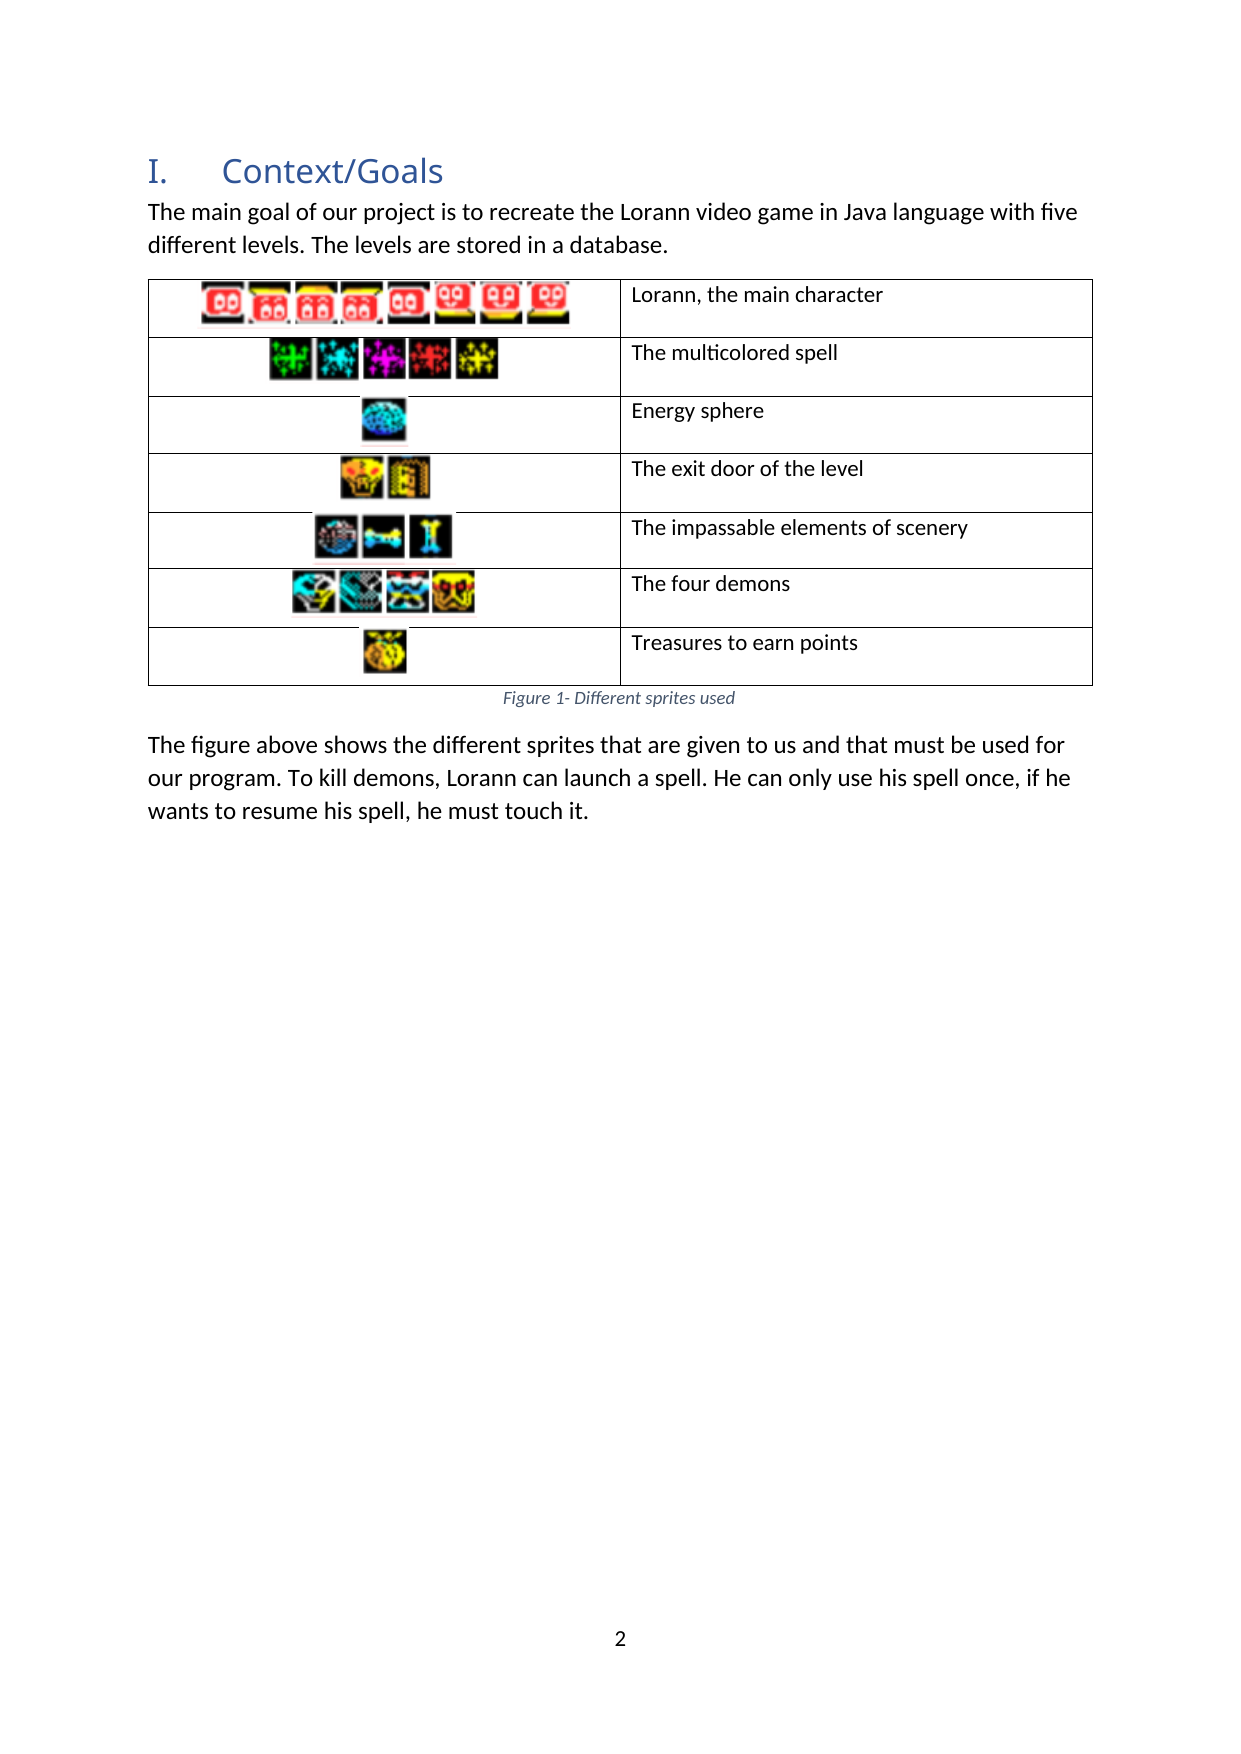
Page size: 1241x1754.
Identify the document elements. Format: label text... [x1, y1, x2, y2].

picture [336, 454, 432, 502]
table_cell The multicolored spell [621, 338, 1092, 396]
table_cell The impassable elements of scenery [621, 513, 1092, 568]
table_cell The four demons [621, 569, 1092, 627]
text Figure 1- Different sprites used [148, 686, 1093, 709]
text The figure above shows the different sprites that are given to us and that must be used for our program. To kill demons, Lorann can launch a spell. He can only use his spell once, if he wants to resume his spell, he must touch it. [148, 730, 1093, 826]
table_cell [149, 397, 620, 453]
table_cell Treasures to earn points [621, 628, 1092, 685]
table_cell [149, 454, 620, 512]
table_header Lorann, the main character [621, 280, 1092, 337]
table_cell [149, 338, 620, 396]
subtitle Context/Goals [148, 148, 1093, 193]
picture [312, 512, 457, 565]
table_cell Energy sphere [621, 397, 1092, 453]
table_cell The exit door of the level [621, 454, 1092, 512]
text The main goal of our project is to recreate the Lorann video game in Java language with five different levels. The levels are stored in a database. [148, 197, 1093, 260]
picture [291, 569, 478, 618]
picture [197, 280, 571, 329]
table_cell [149, 628, 620, 685]
table_cell [149, 569, 620, 627]
table_header [149, 280, 620, 337]
table_cell [149, 513, 620, 568]
picture [265, 338, 503, 384]
picture [360, 396, 409, 447]
picture [359, 627, 410, 677]
